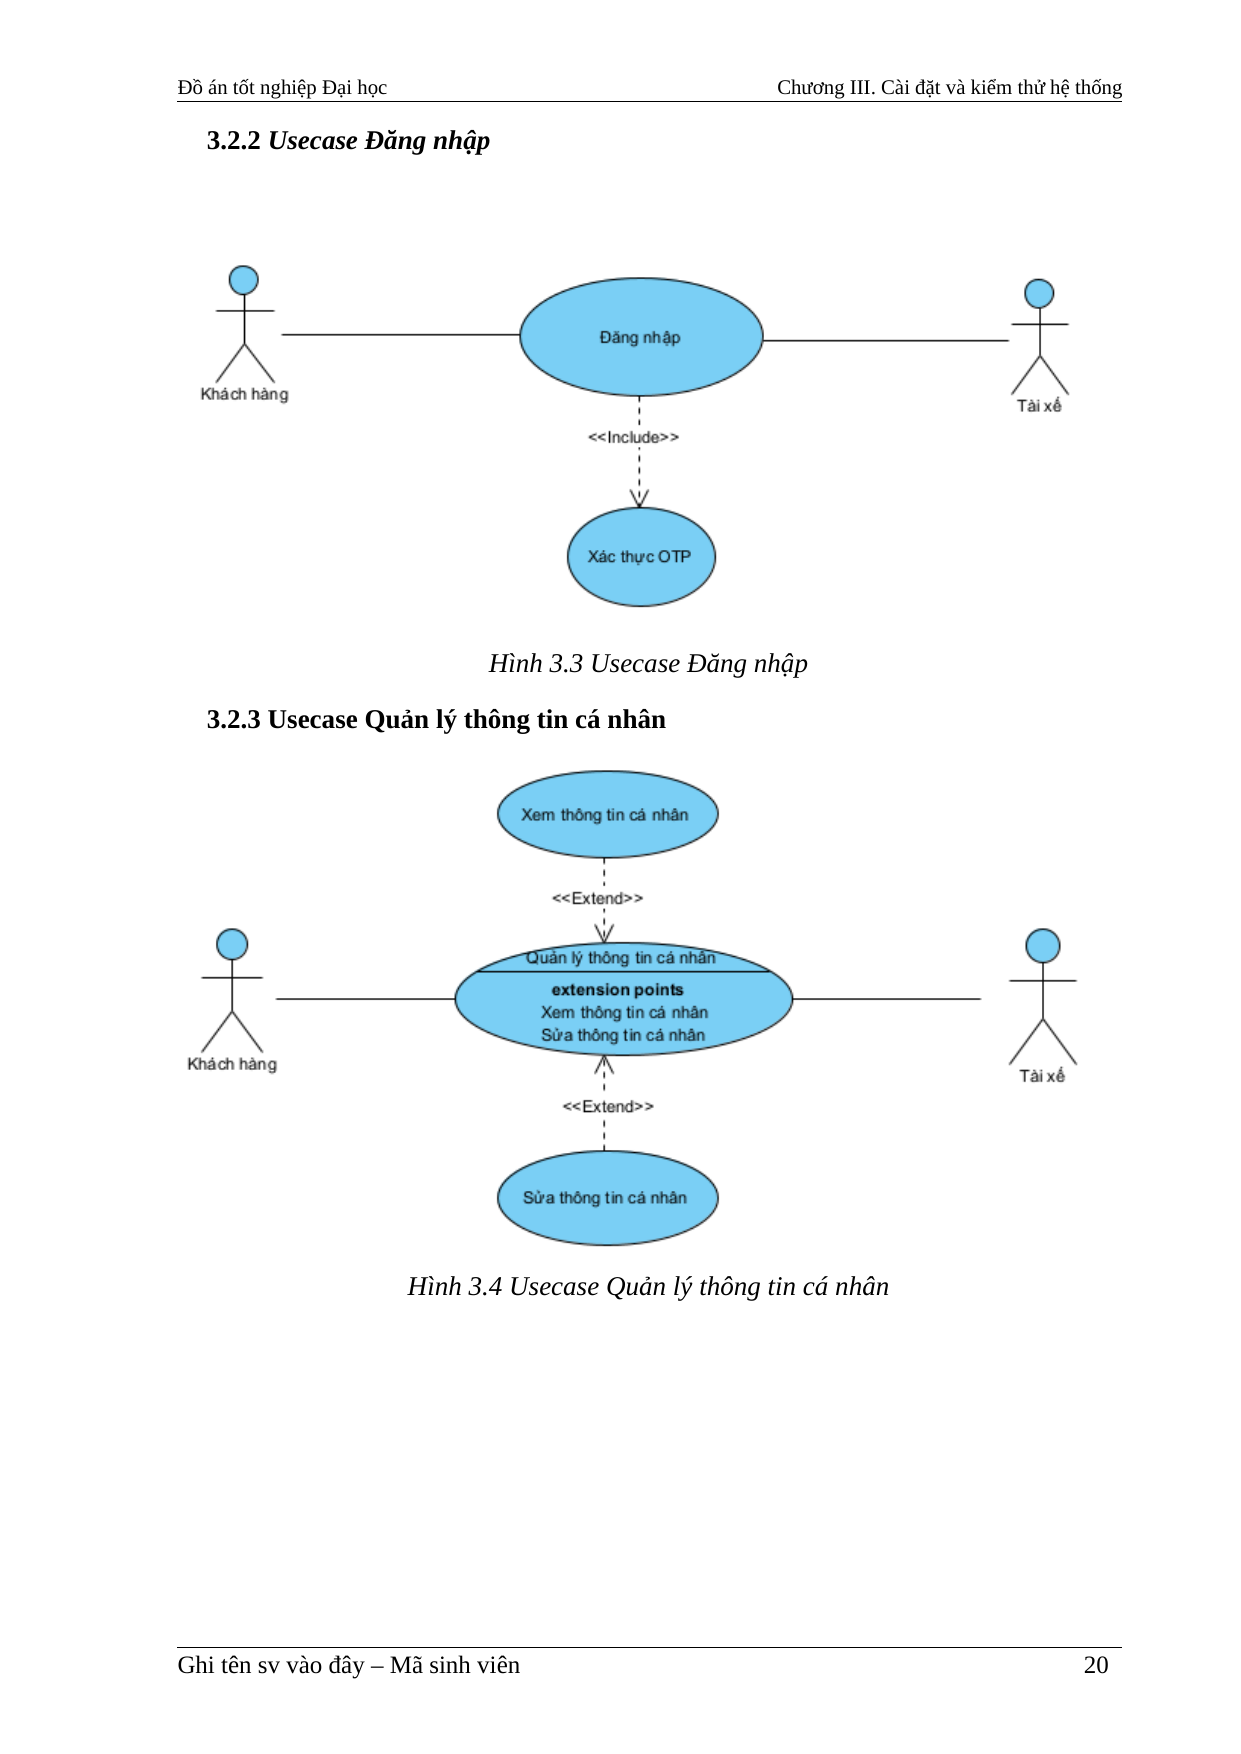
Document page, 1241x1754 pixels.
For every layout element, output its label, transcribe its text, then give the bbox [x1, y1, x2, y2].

subtitle Hình 3.4 Usecase Quản lý thông tin cá nhân [177, 1269, 1122, 1301]
picture [177, 760, 1123, 1266]
subtitle 3.2.3 Usecase Quản lý thông tin cá nhân [207, 704, 1122, 735]
picture [177, 206, 1123, 643]
subtitle 3.2.2 Usecase Đăng nhập [207, 124, 1122, 155]
subtitle Hình 3.3 Usecase Đăng nhập [177, 647, 1122, 678]
